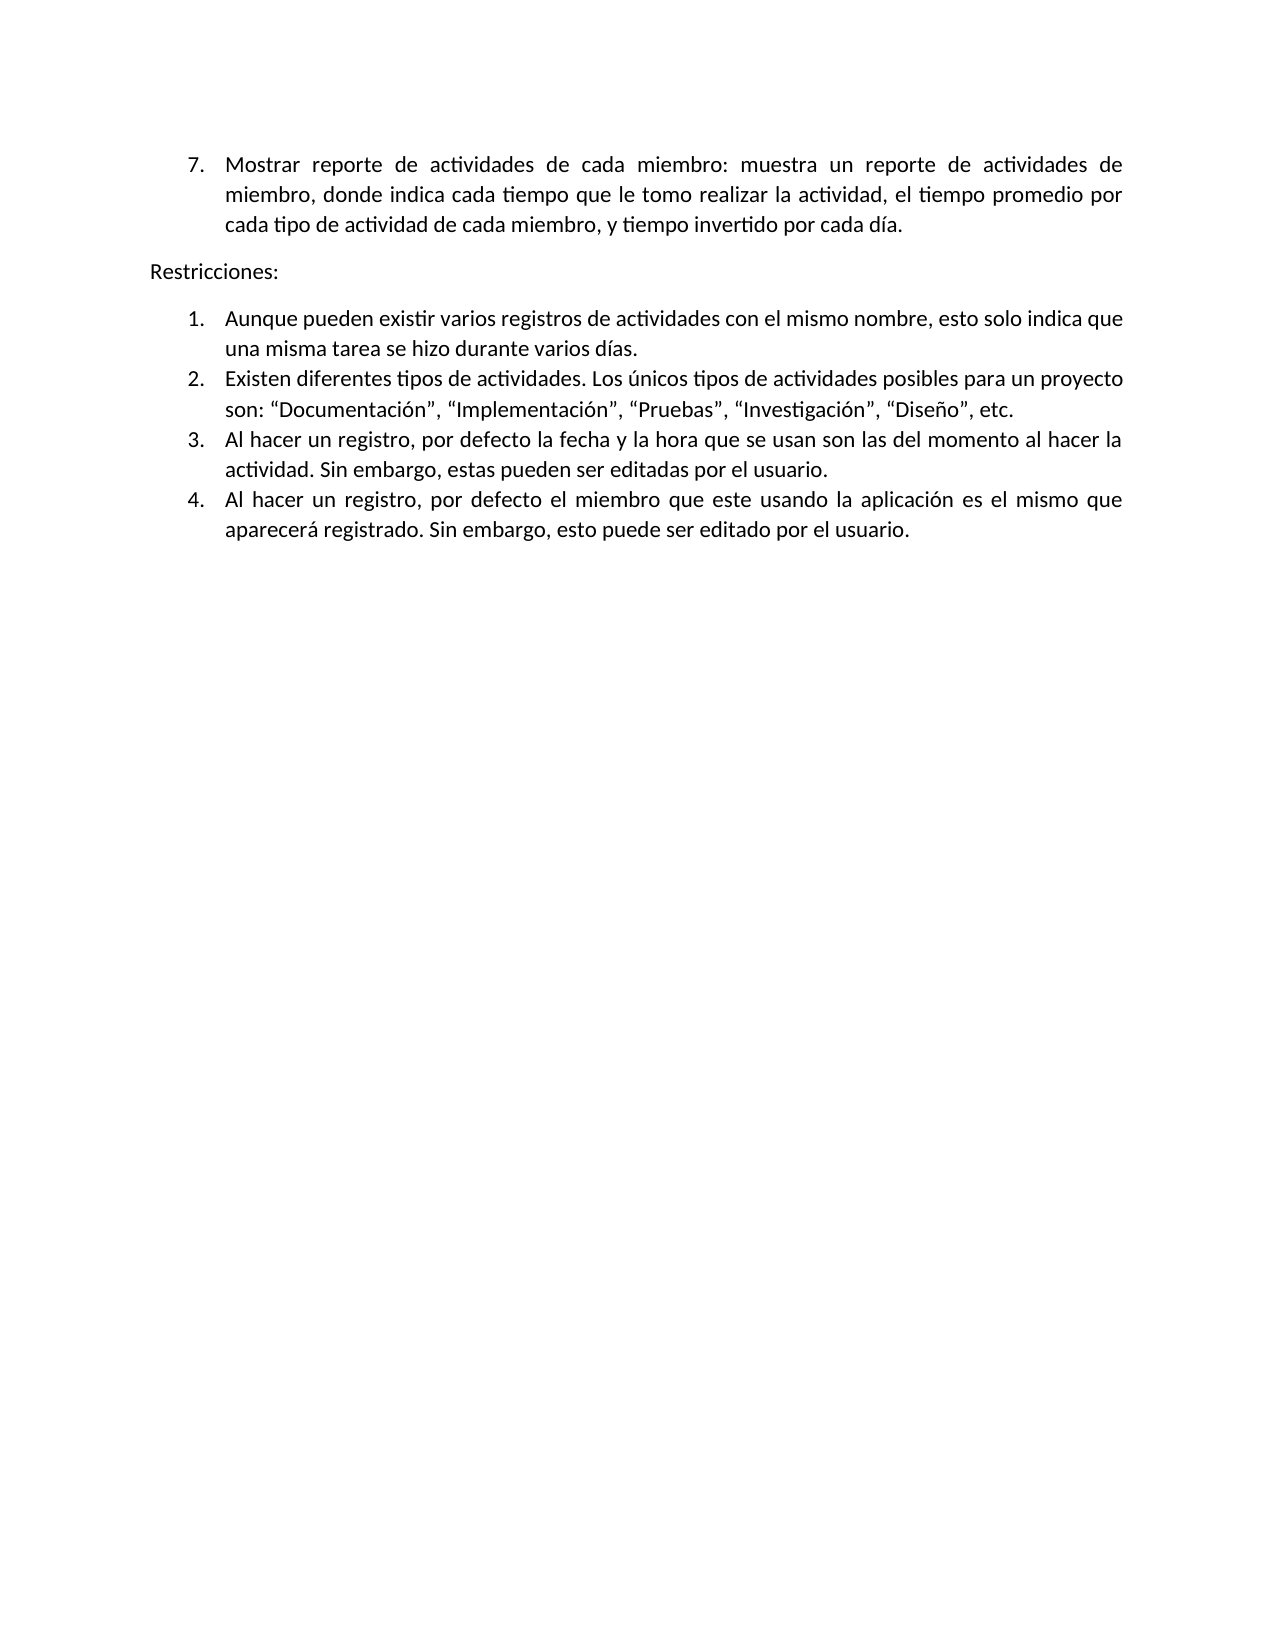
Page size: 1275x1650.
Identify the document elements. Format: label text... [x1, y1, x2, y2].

list Existen diferentes tipos de actividades. Los únicos tipos de actividades posibles para un proyecto son: “Documentación”, “Implementación”, “Pruebas”, “Investigación”, “Diseño”, etc. [187, 364, 1125, 423]
list Al hacer un registro, por defecto el miembro que este usando la aplicación es el mismo que aparecerá registrado. Sin embargo, esto puede ser editado por el usuario. [187, 485, 1125, 544]
list Aunque pueden existir varios registros de actividades con el mismo nombre, esto solo indica que una misma tarea se hizo durante varios días. [187, 304, 1125, 362]
list Al hacer un registro, por defecto la fecha y la hora que se usan son las del momento al hacer la actividad. Sin embargo, estas pueden ser editadas por el usuario. [187, 425, 1125, 483]
text Restricciones: [150, 257, 1125, 285]
